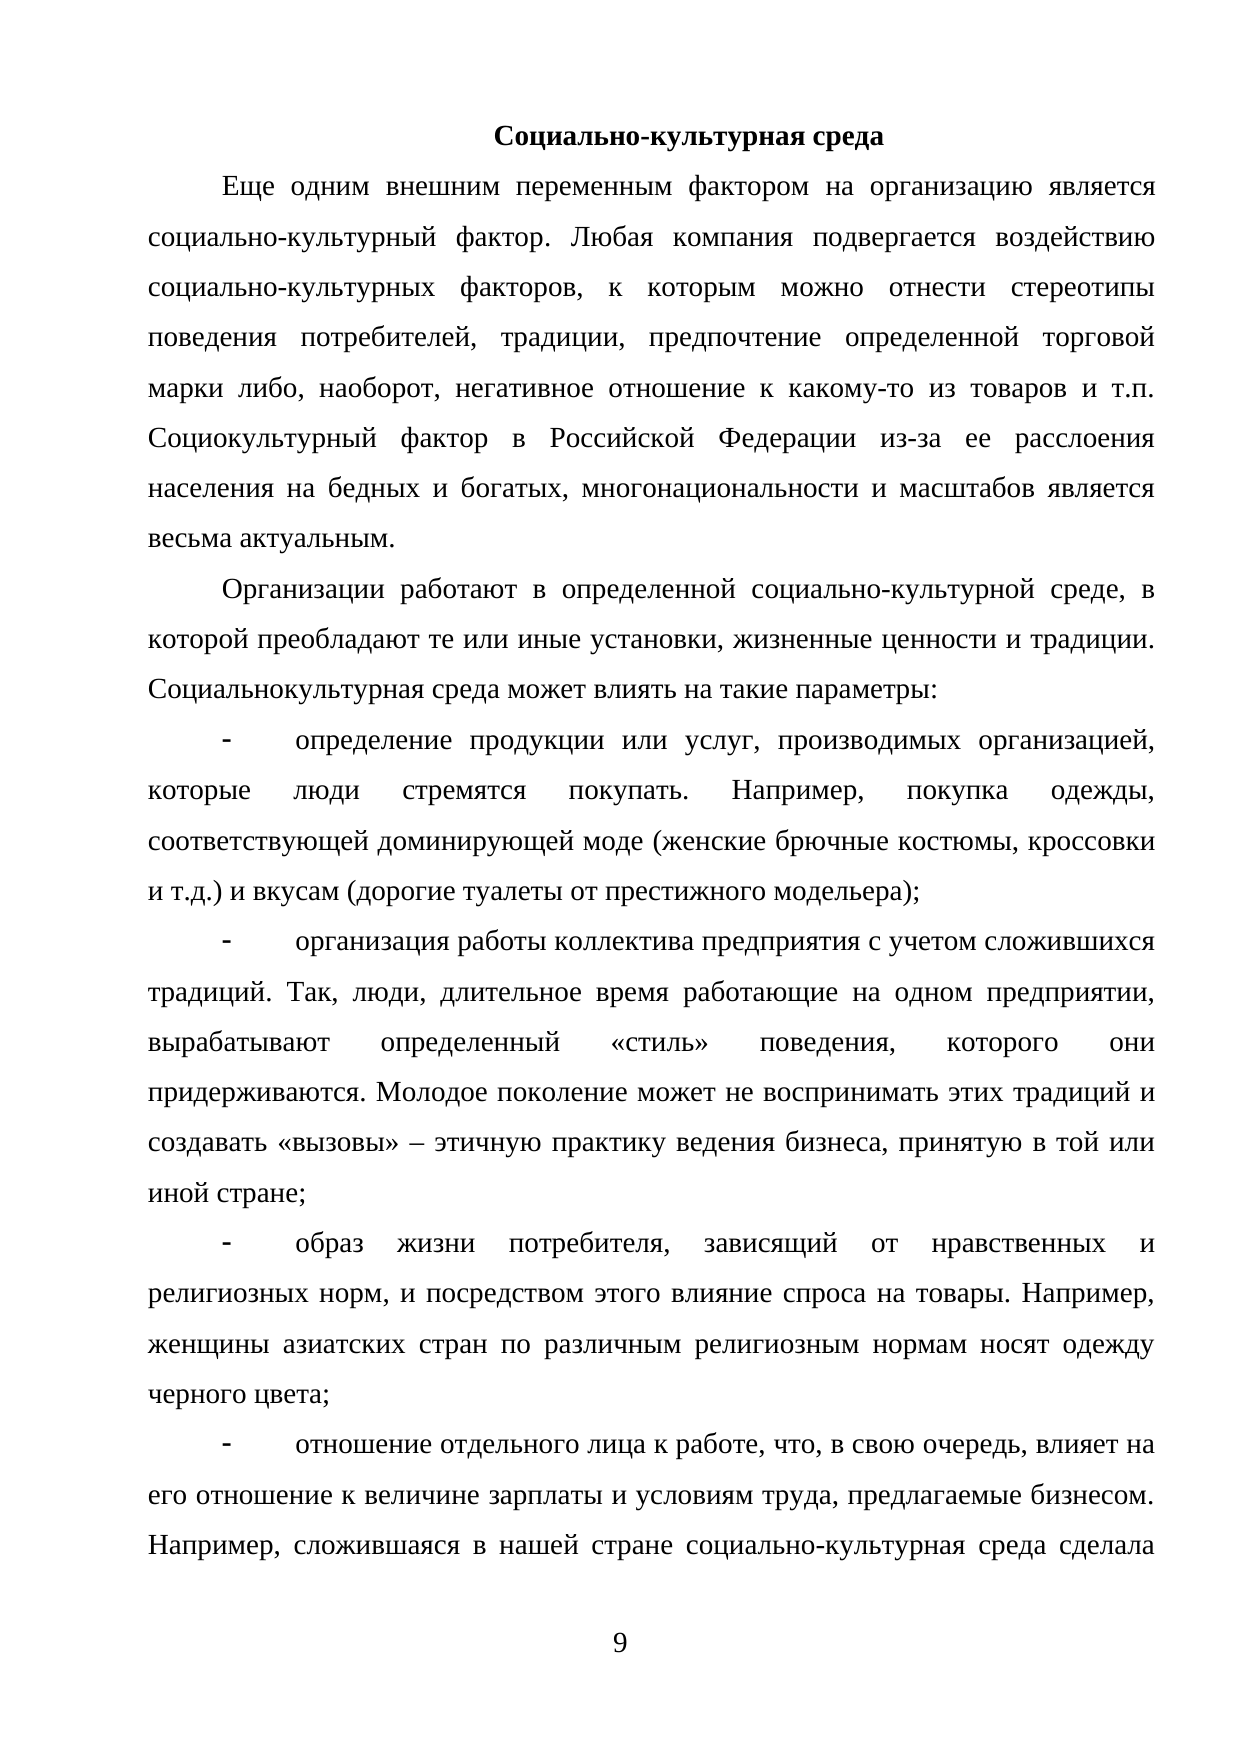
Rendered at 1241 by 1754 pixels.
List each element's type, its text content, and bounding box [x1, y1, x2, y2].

text Организации работают в определенной социально-культурной среде, в которой преобладают те или иные установки, жизненные ценности и традиции. Социальнокультурная среда может влиять на такие параметры: [148, 571, 1156, 705]
text Еще одним внешним переменным фактором на организацию является социально-культурный фактор. Любая компания подвергается воздействию социально-культурных факторов, к которым можно отнести стереотипы поведения потребителей, традиции, предпочтение определенной торговой марки либо, наоборот, негативное отношение к какому-то из товаров и т.п. Социокультурный фактор в Российской Федерации из-за ее расслоения населения на бедных и богатых, многонациональности и масштабов является весьма актуальным. [148, 168, 1156, 554]
text Социально-культурная среда [148, 118, 1156, 152]
list организация работы коллектива предприятия с учетом сложившихся традиций. Так, люди, длительное время работающие на одном предприятии, вырабатывают определенный «стиль» поведения, которого они придерживаются. Молодое поколение может не воспринимать этих традиций и создавать «вызовы» – этичную практику ведения бизнеса, принятую в той или иной стране; [148, 923, 1156, 1208]
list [148, 1427, 1156, 1561]
list определение продукции или услуг, производимых организацией, которые люди стремятся покупать. Например, покупка одежды, соответствующей доминирующей моде (женские брючные костюмы, кроссовки и т.д.) и вкусам (дорогие туалеты от престижного модельера); [148, 722, 1156, 906]
list образ жизни потребителя, зависящий от нравственных и религиозных норм, и посредством этого влияние спроса на товары. Например, женщины азиатских стран по различным религиозным нормам носят одежду черного цвета; [148, 1225, 1156, 1410]
